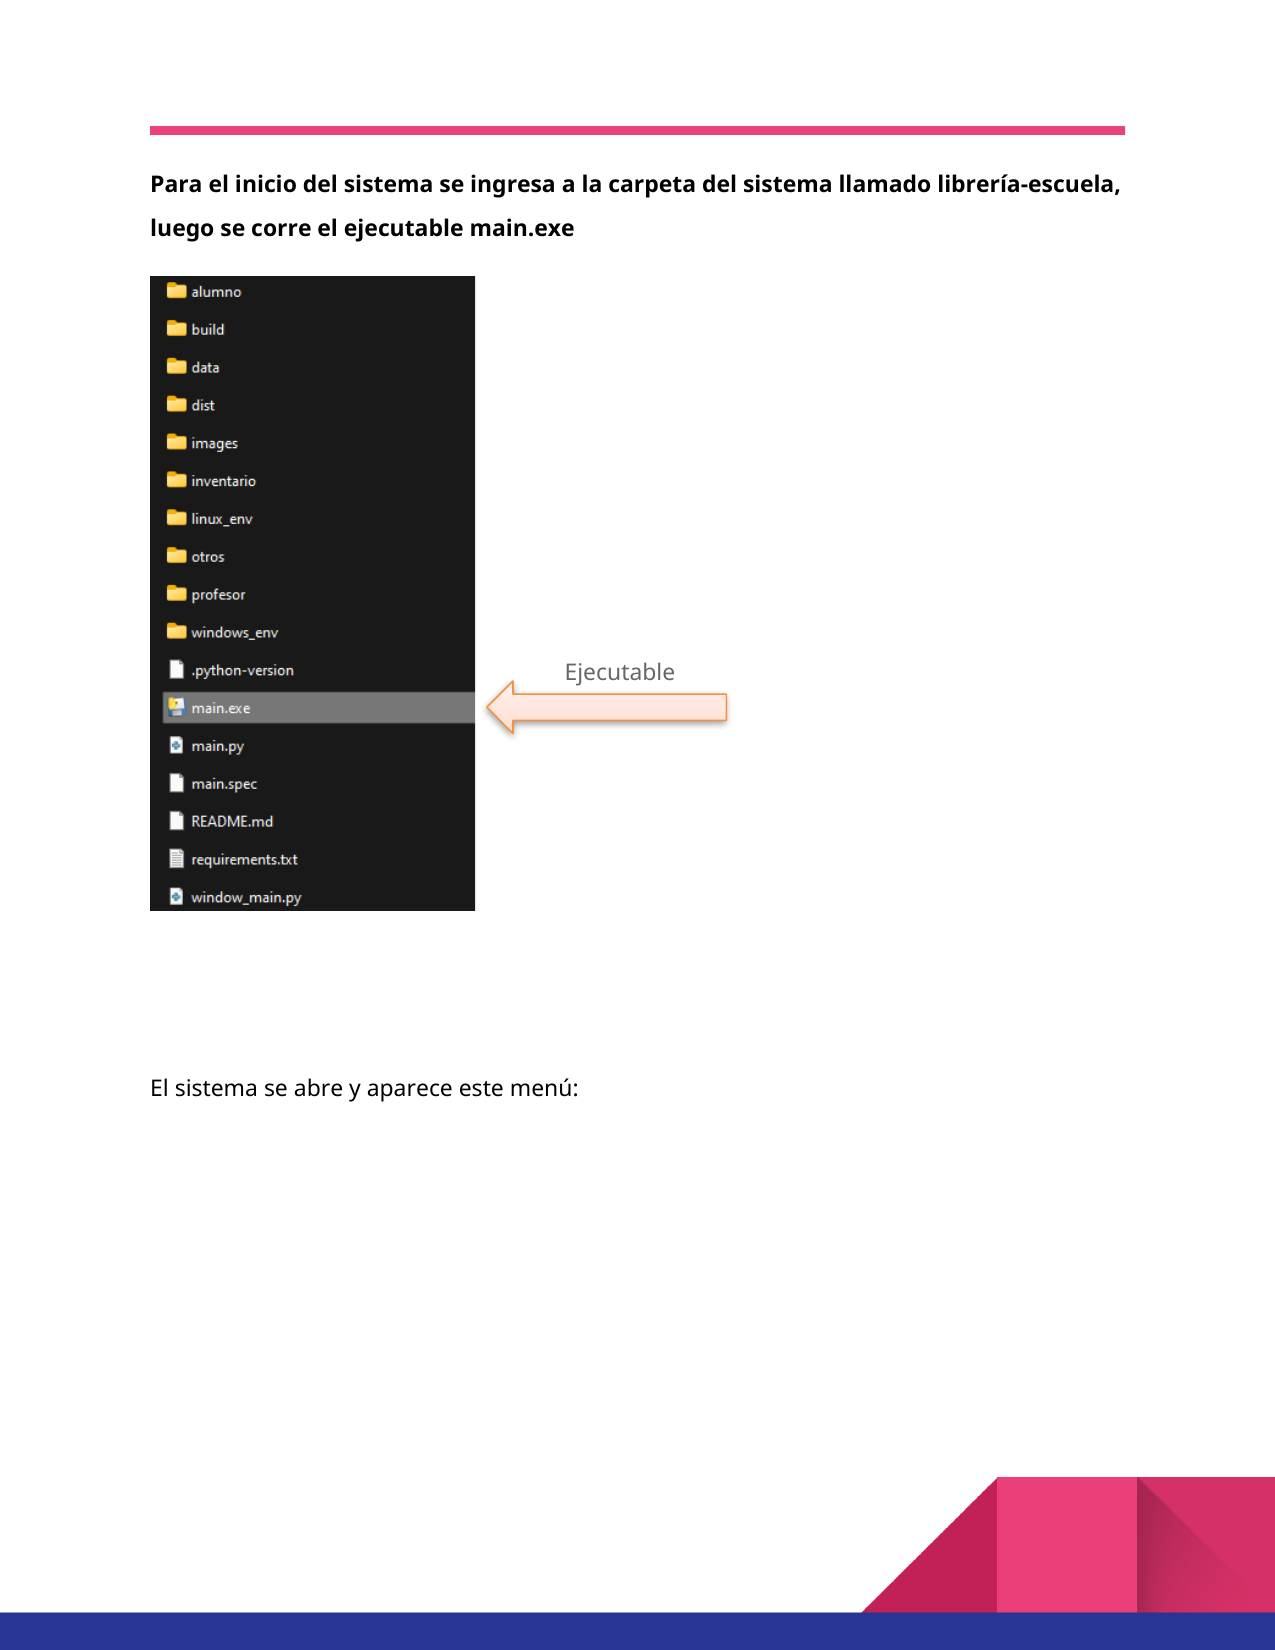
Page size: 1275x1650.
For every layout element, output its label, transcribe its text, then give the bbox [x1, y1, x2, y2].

text El sistema se abre y aparece este menú: [150, 1072, 1125, 1103]
picture [150, 276, 476, 911]
picture [150, 126, 1125, 135]
picture [0, 1475, 1275, 1650]
text Para el inicio del sistema se ingresa a la carpeta del sistema llamado librería-escuela, luego se corre el ejecutable main.exe [150, 168, 1125, 243]
